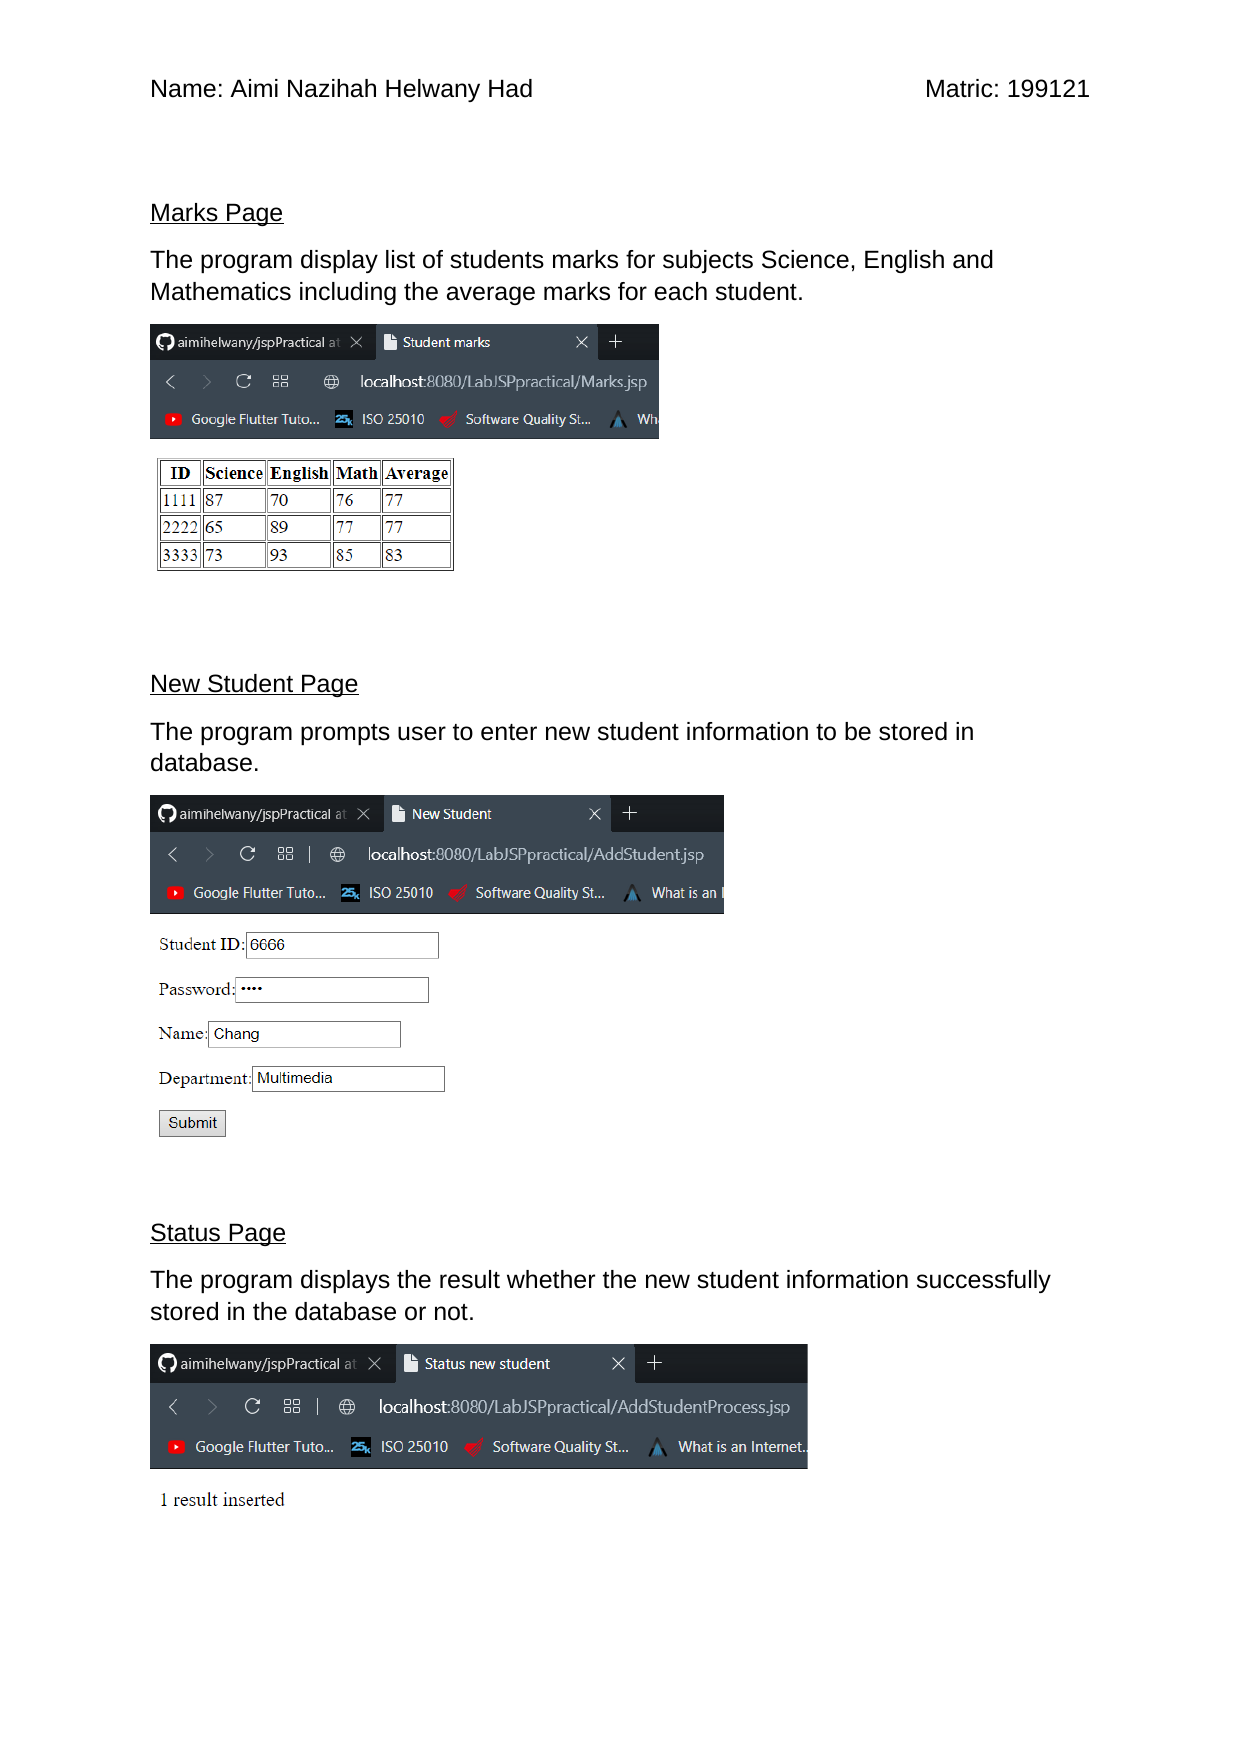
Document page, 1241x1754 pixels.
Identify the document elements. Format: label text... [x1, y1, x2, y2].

text The program prompts user to enter new student information to be stored in database. [150, 717, 1090, 777]
text The program display list of students marks for subjects Science, English and Mathematics including the average marks for each student. [150, 245, 1090, 305]
text Marks Page [150, 198, 1090, 226]
picture [150, 795, 724, 1152]
text Status Page [150, 1218, 1090, 1246]
text The program displays the result whether the new student information successfully stored in the database or not. [150, 1265, 1090, 1325]
text New Student Page [150, 669, 1090, 698]
picture [150, 324, 659, 604]
picture [150, 1344, 808, 1526]
